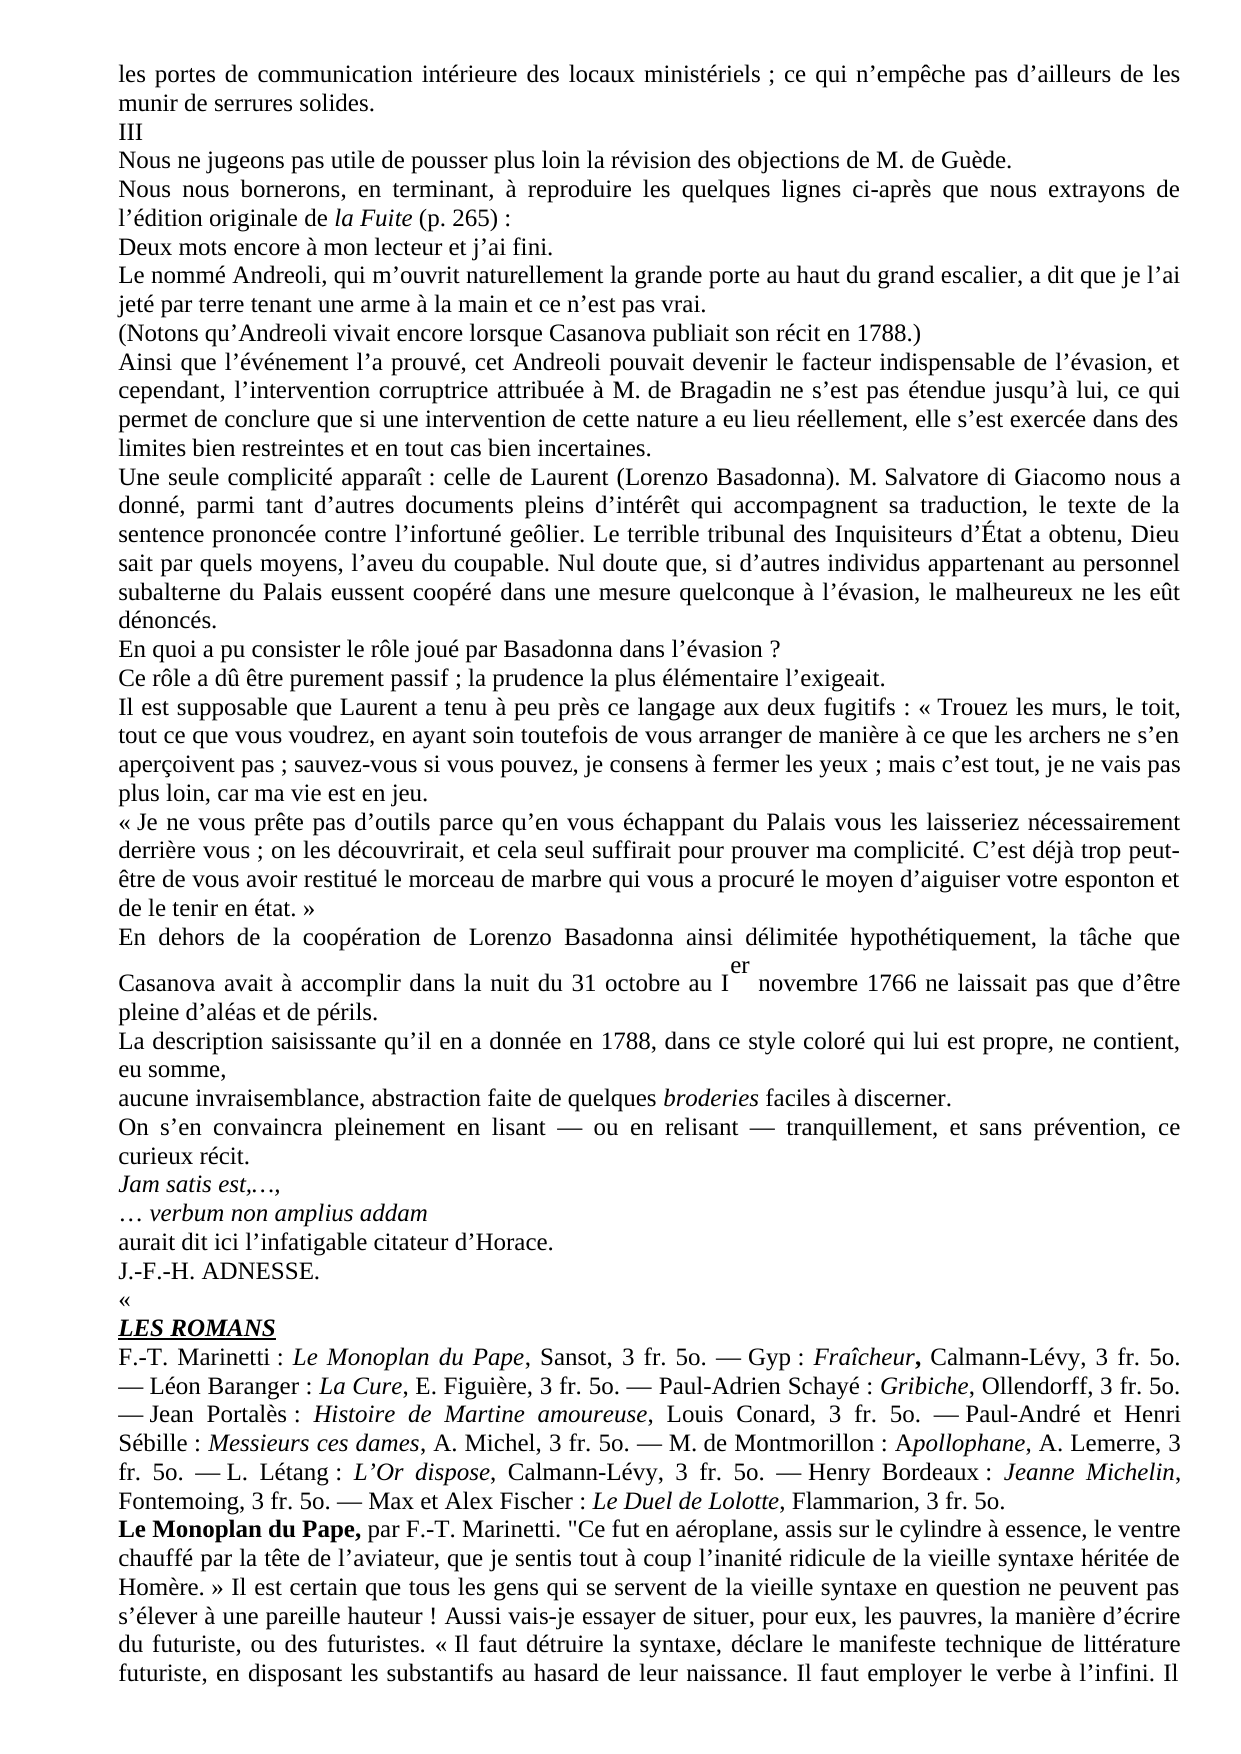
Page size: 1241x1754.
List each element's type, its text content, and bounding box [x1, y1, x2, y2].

text Jam satis est,…, [118, 1169, 1181, 1198]
text Nous ne jugeons pas utile de pousser plus loin la révision des objections de M. de Guède. [118, 145, 1181, 174]
text (Notons qu’Andreoli vivait encore lorsque Casanova publiait son récit en 1788.) [118, 318, 1181, 347]
text III [118, 117, 1181, 145]
text On s’en convaincra pleinement en lisant — ou en relisant — tranquillement, et sans prévention, ce curieux récit. [118, 1112, 1181, 1169]
text J.-F.-H. ADNESSE. [118, 1256, 1181, 1284]
text Deux mots encore à mon lecteur et j’ai fini. [118, 232, 1181, 260]
text « [118, 1284, 1181, 1313]
text En dehors de la coopération de Lorenzo Basadonna ainsi délimitée hypothétiquement, la tâche que Casanova avait à accomplir dans la nuit du 31 octobre au Ier novembre 1766 ne laissait pas que d’être pleine d’aléas et de périls. [118, 922, 1181, 1026]
text Ainsi que l’événement l’a prouvé, cet Andreoli pouvait devenir le facteur indispensable de l’évasion, et cependant, l’intervention corruptrice attribuée à M. de Bragadin ne s’est pas étendue jusqu’à lui, ce qui permet de conclure que si une intervention de cette nature a eu lieu réellement, elle s’est exercée dans des limites bien restreintes et en tout cas bien incertaines. [118, 347, 1181, 462]
text Une seule complicité apparaît : celle de Laurent (Lorenzo Basadonna). M. Salvatore di Giacomo nous a donné, parmi tant d’autres documents pleins d’intérêt qui accompagnent sa traduction, le texte de la sentence prononcée contre l’infortuné geôlier. Le terrible tribunal des Inquisiteurs d’État a obtenu, Dieu sait par quels moyens, l’aveu du coupable. Nul doute que, si d’autres individus appartenant au personnel subalterne du Palais eussent coopéré dans une mesure quelconque à l’évasion, le malheureux ne les eût dénoncés. [118, 462, 1181, 634]
text En quoi a pu consister le rôle joué par Basadonna dans l’évasion ? [118, 634, 1181, 663]
text LES ROMANS [118, 1313, 1181, 1342]
text « Je ne vous prête pas d’outils parce qu’en vous échappant du Palais vous les laisseriez nécessairement derrière vous ; on les découvrirait, et cela seul suffirait pour prouver ma complicité. C’est déjà trop peut-être de vous avoir restitué le morceau de marbre qui vous a procuré le moyen d’aiguiser votre esponton et de le tenir en état. » [118, 807, 1181, 922]
text aurait dit ici l’infatigable citateur d’Horace. [118, 1227, 1181, 1256]
text … verbum non amplius addam [118, 1198, 1181, 1227]
text Le nommé Andreoli, qui m’ouvrit naturellement la grande porte au haut du grand escalier, a dit que je l’ai jeté par terre tenant une arme à la main et ce n’est pas vrai. [118, 260, 1181, 318]
text F.-T. Marinetti : Le Monoplan du Pape, Sansot, 3 fr. 5o. — Gyp : Fraîcheur, Calmann-Lévy, 3 fr. 5o. — Léon Baranger : La Cure, E. Figuière, 3 fr. 5o. — Paul-Adrien Schayé : Gribiche, Ollendorff, 3 fr. 5o. — Jean Portalès : Histoire de Martine amoureuse, Louis Conard, 3 fr. 5o. — Paul-André et Henri Sébille : Messieurs ces dames, A. Michel, 3 fr. 5o. — M. de Montmorillon : Apollophane, A. Lemerre, 3 fr. 5o. — L. Létang : L’Or dispose, Calmann-Lévy, 3 fr. 5o. — Henry Bordeaux : Jeanne Michelin, Fontemoing, 3 fr. 5o. — Max et Alex Fischer : Le Duel de Lolotte, Flammarion, 3 fr. 5o. [118, 1342, 1181, 1514]
text Il est supposable que Laurent a tenu à peu près ce langage aux deux fugitifs : « Trouez les murs, le toit, tout ce que vous voudrez, en ayant soin toutefois de vous arranger de manière à ce que les archers ne s’en aperçoivent pas ; sauvez-vous si vous pouvez, je consens à fermer les yeux ; mais c’est tout, je ne vais pas plus loin, car ma vie est en jeu. [118, 692, 1181, 807]
text La description saisissante qu’il en a donnée en 1788, dans ce style coloré qui lui est propre, ne contient, eu somme, [118, 1026, 1181, 1083]
text aucune invraisemblance, abstraction faite de quelques broderies faciles à discerner. [118, 1083, 1181, 1112]
text Ce rôle a dû être purement passif ; la prudence la plus élémentaire l’exigeait. [118, 663, 1181, 692]
text Nous nous bornerons, en terminant, à reproduire les quelques lignes ci-après que nous extrayons de l’édition originale de la Fuite (p. 265) : [118, 174, 1181, 232]
